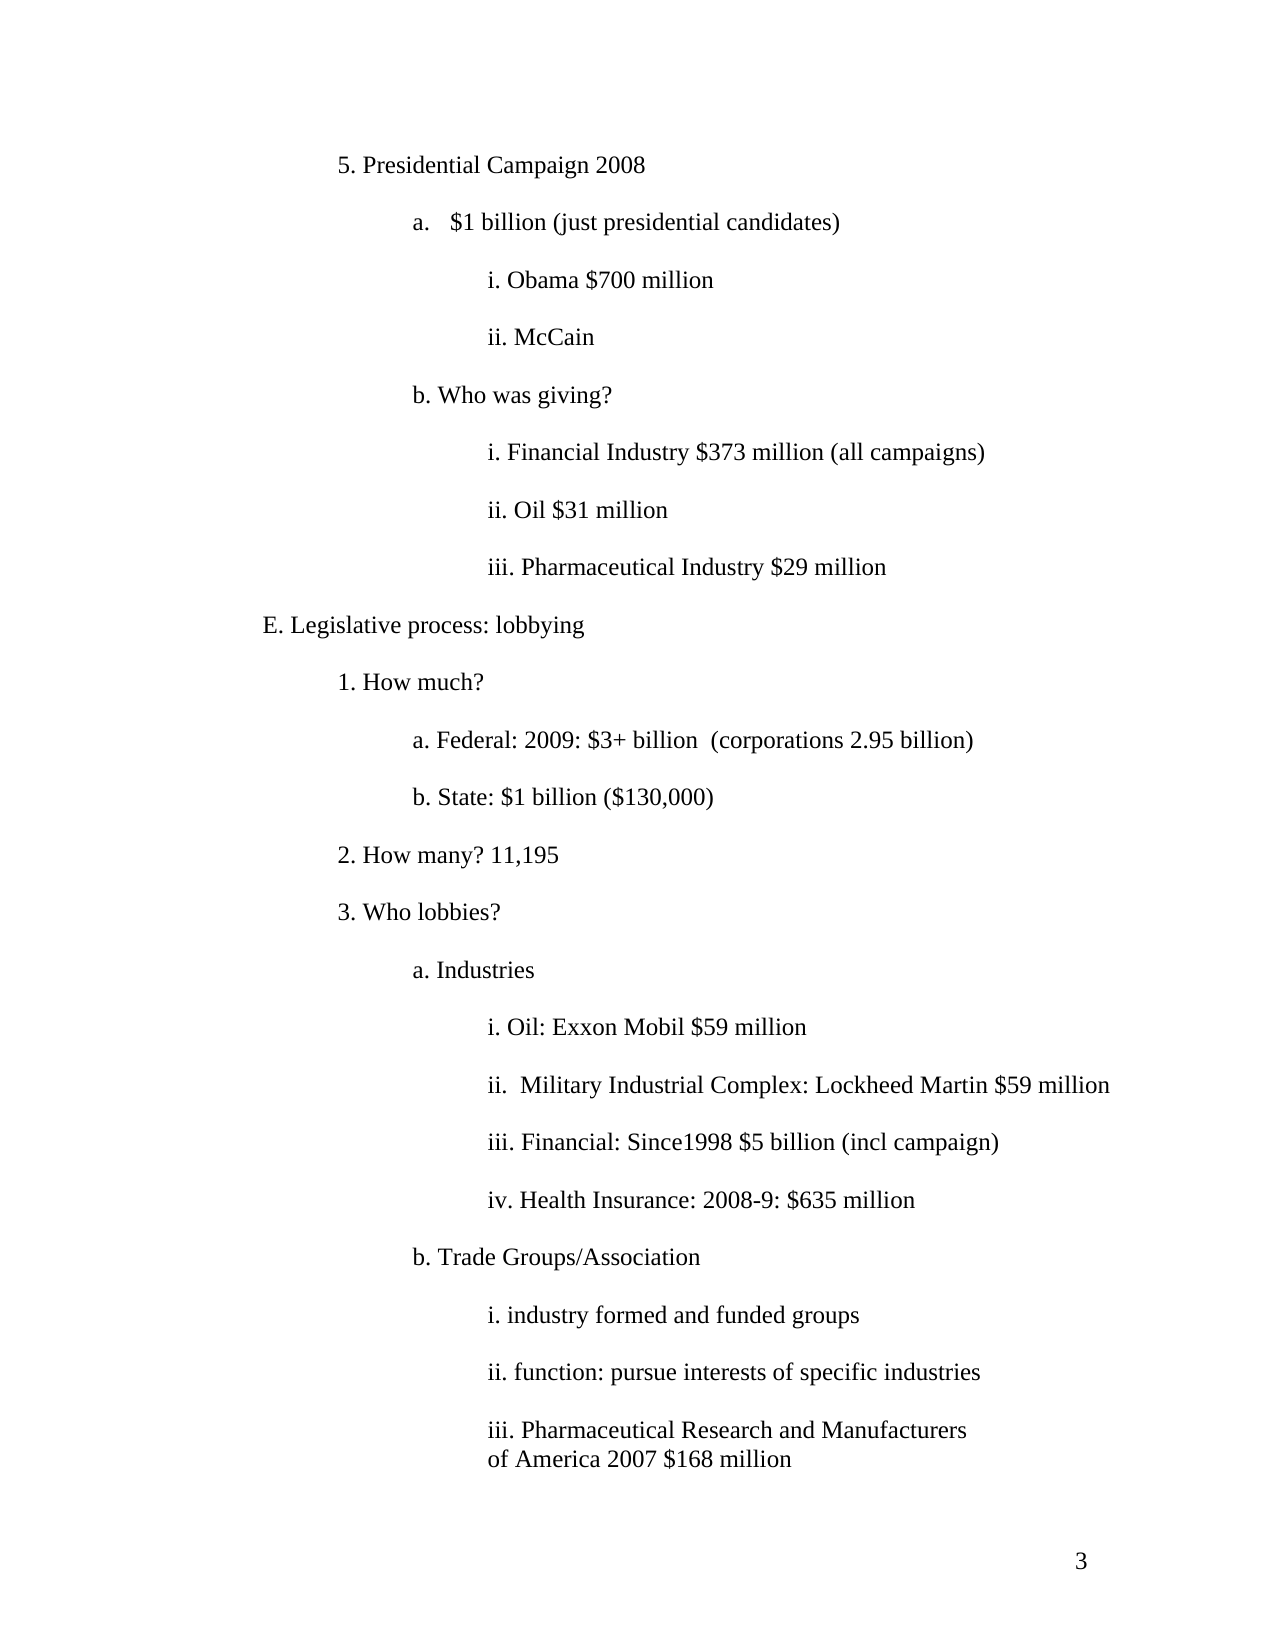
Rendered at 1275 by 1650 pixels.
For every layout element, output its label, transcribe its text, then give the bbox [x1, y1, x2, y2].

text 3. Who lobbies? [262, 897, 1153, 926]
text i. industry formed and funded groups [412, 1300, 1153, 1329]
text iii. Financial: Since1998 $5 billion (incl campaign) [262, 1127, 1153, 1156]
text ii. function: pursue interests of specific industries [412, 1357, 1153, 1386]
text of America 2007 $168 million [262, 1444, 1153, 1472]
text a. Federal: 2009: $3+ billion (corporations 2.95 billion) [337, 725, 1153, 754]
list $1 billion (just presidential candidates) [412, 207, 1153, 236]
text ii. Oil $31 million [412, 495, 1153, 524]
text b. Who was giving? [337, 380, 1153, 409]
text a. Industries [262, 955, 1153, 984]
text iv. Health Insurance: 2008-9: $635 million [262, 1185, 1153, 1214]
text i. Obama $700 million [487, 265, 1153, 294]
text i. Oil: Exxon Mobil $59 million [262, 1012, 1153, 1041]
text ii. Military Industrial Complex: Lockheed Martin $59 million [262, 1070, 1153, 1099]
text b. Trade Groups/Association [262, 1242, 1153, 1271]
text i. Financial Industry $373 million (all campaigns) [412, 437, 1153, 466]
text iii. Pharmaceutical Industry $29 million [412, 552, 1153, 581]
text b. State: $1 billion ($130,000) [337, 782, 1153, 811]
text E. Legislative process: lobbying [187, 610, 1153, 639]
text 5. Presidential Campaign 2008 [262, 150, 1153, 179]
text ii. McCain [187, 322, 1153, 351]
text 1. How much? [262, 667, 1153, 696]
text 2. How many? 11,195 [262, 840, 1153, 869]
text iii. Pharmaceutical Research and Manufacturers [262, 1415, 1153, 1444]
